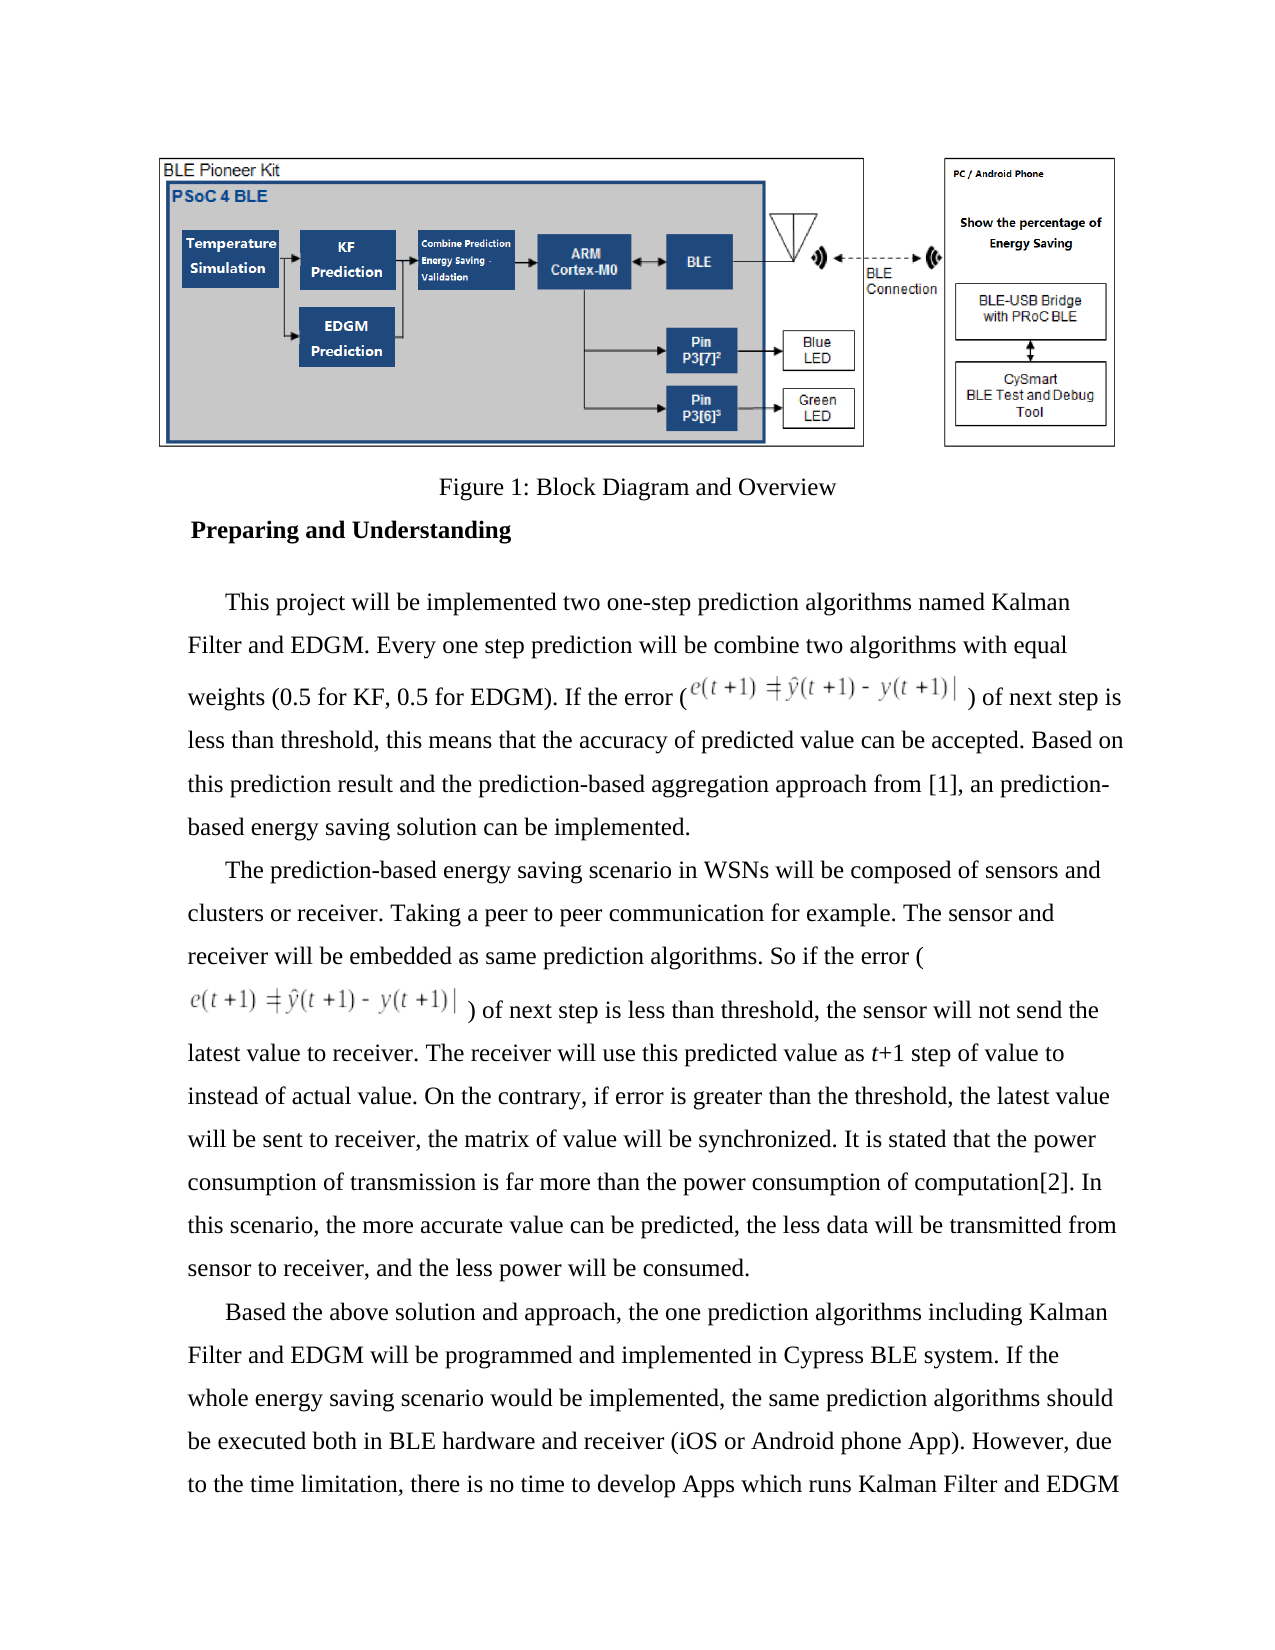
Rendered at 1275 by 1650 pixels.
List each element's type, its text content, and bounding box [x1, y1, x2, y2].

list This project will be implemented two one-step prediction algorithms named Kalman Filter and EDGM. Every one step prediction will be combine two algorithms with equal weights (0.5 for KF, 0.5 for EDGM). If the error ( ) of next step is less than threshold, this means that the accuracy of predicted value can be accepted. Based on this prediction result and the prediction-based aggregation approach from [1], an prediction-based energy saving solution can be implemented. [187, 587, 1125, 841]
text Preparing and Understanding [150, 515, 1125, 544]
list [187, 1297, 1125, 1498]
list Figure 1: Block Diagram and Overview [150, 472, 1125, 501]
list The prediction-based energy saving scenario in WSNs will be composed of sensors and clusters or receiver. Taking a peer to peer communication for example. The sensor and receiver will be embedded as same prediction algorithms. So if the error ( ) of next step is less than threshold, the sensor will not send the latest value to receiver. The receiver will use this predicted value as t+1 step of value to instead of actual value. On the contrary, if error is greater than the threshold, the latest value will be sent to receiver, the matrix of value will be synchronized. It is stated that the power consumption of transmission is far more than the power consumption of computation[2]. In this scenario, the more accurate value can be predicted, the less data will be transmitted from sensor to receiver, and the less power will be consumed. [187, 855, 1125, 1282]
picture [151, 150, 1124, 457]
